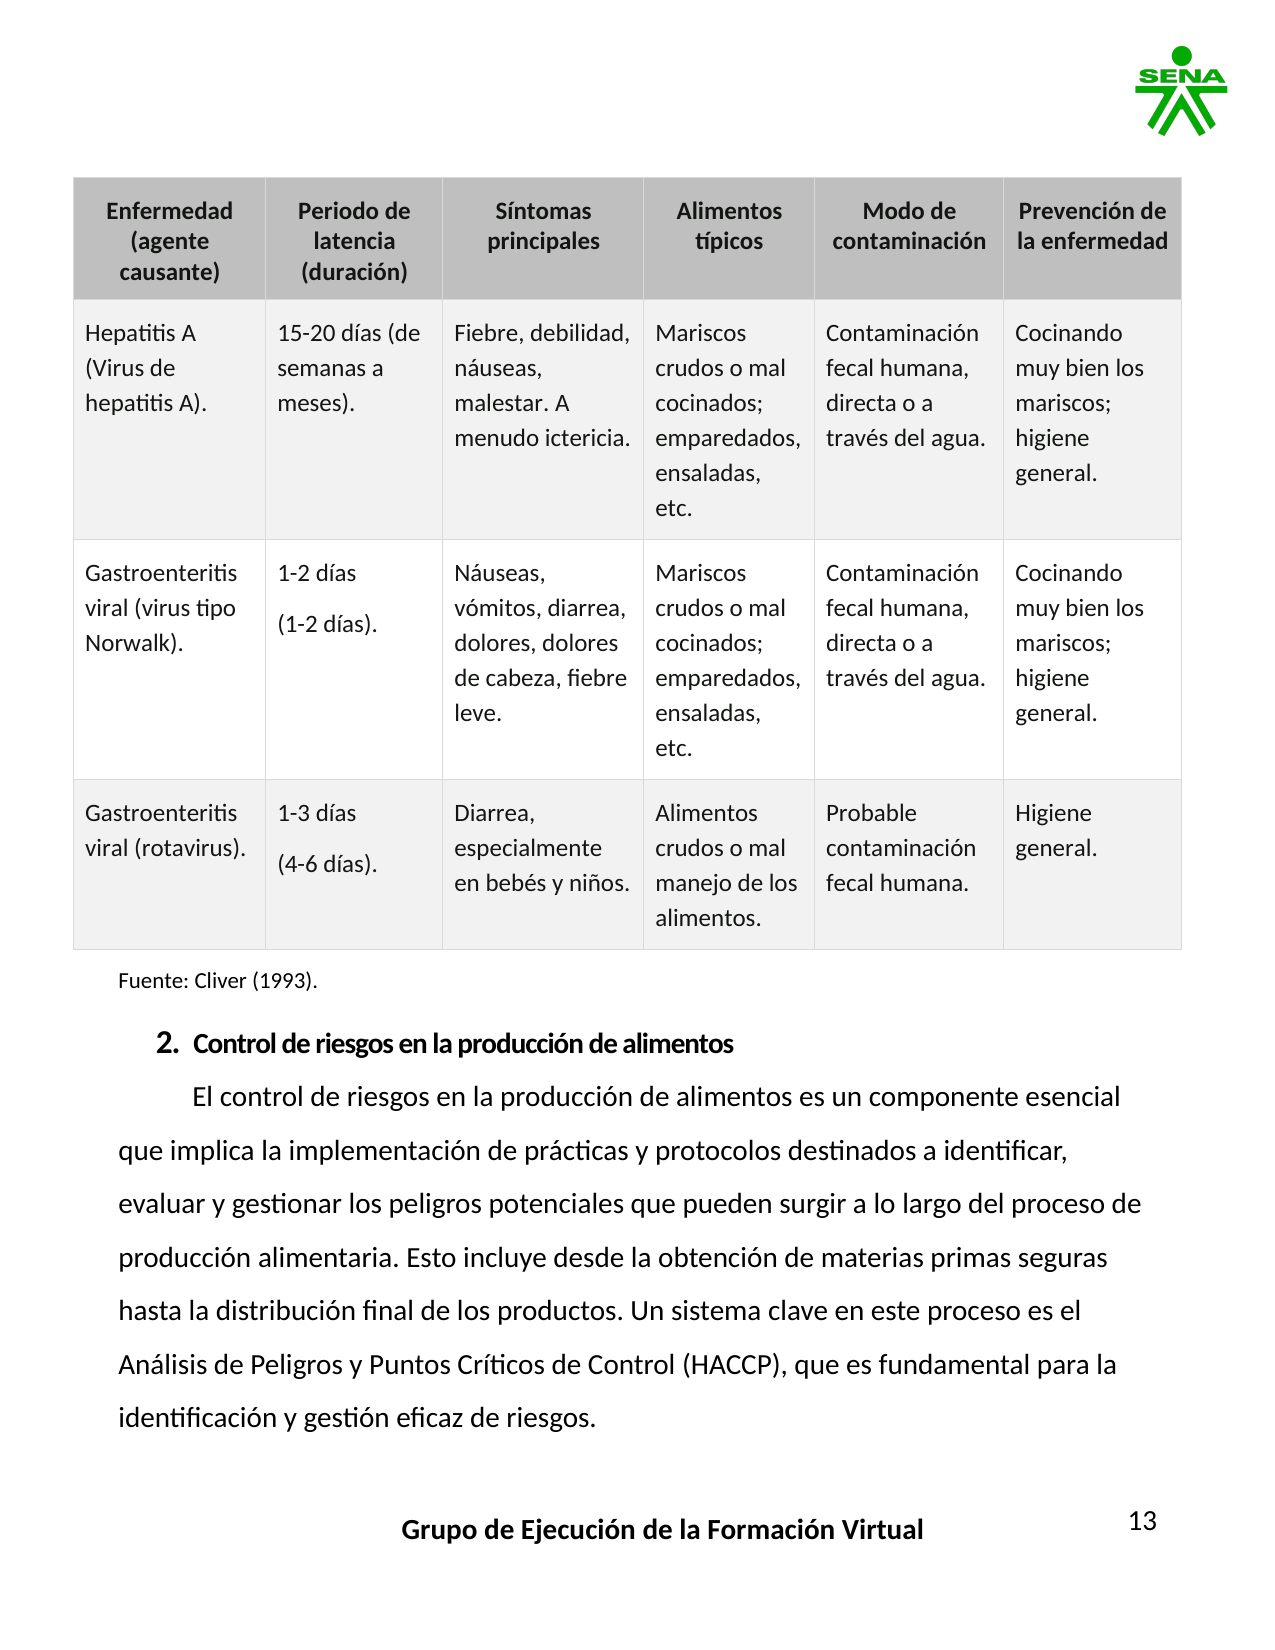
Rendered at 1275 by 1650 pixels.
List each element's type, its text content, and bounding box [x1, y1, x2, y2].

table_cell 15-20 días (de semanas a meses). [266, 300, 442, 539]
table_header Alimentos típicos [644, 178, 814, 299]
table_cell Fiebre, debilidad, náuseas, malestar. A menudo ictericia. [443, 300, 643, 539]
table_header Modo de contaminación [815, 178, 1003, 299]
table_cell Contaminación fecal humana, directa o a través del agua. [815, 540, 1003, 779]
table_cell Gastroenteritis viral (virus tipo Norwalk). [74, 540, 265, 779]
table_cell Hepatitis A (Virus de hepatitis A). [74, 300, 265, 539]
picture [1135, 46, 1228, 136]
table_cell 1-2 días (1-2 días). [266, 540, 442, 779]
table_cell Alimentos crudos o mal manejo de los alimentos. [644, 780, 814, 949]
table_header Periodo de latencia (duración) [266, 178, 442, 299]
table_cell Mariscos crudos o mal cocinados; emparedados, ensaladas, etc. [644, 540, 814, 779]
table_header Enfermedad (agente causante) [74, 178, 265, 299]
table_cell Diarrea, especialmente en bebés y niños. [443, 780, 643, 949]
subtitle Control de riesgos en la producción de alimentos [156, 1021, 1157, 1062]
table_cell Contaminación fecal humana, directa o a través del agua. [815, 300, 1003, 539]
table_cell Gastroenteritis viral (rotavirus). [74, 780, 265, 949]
table_header Prevención de la enfermedad [1004, 178, 1181, 299]
table_cell Náuseas, vómitos, diarrea, dolores, dolores de cabeza, fiebre leve. [443, 540, 643, 779]
table_cell Higiene general. [1004, 780, 1181, 949]
table_cell 1-3 días (4-6 días). [266, 780, 442, 949]
table_cell Cocinando muy bien los mariscos; higiene general. [1004, 540, 1181, 779]
table_cell Mariscos crudos o mal cocinados; emparedados, ensaladas, etc. [644, 300, 814, 539]
table_header Síntomas principales [443, 178, 643, 299]
table_cell Cocinando muy bien los mariscos; higiene general. [1004, 300, 1181, 539]
text Fuente: Cliver (1993). [118, 967, 1157, 995]
text El control de riesgos en la producción de alimentos es un componente esencial que implica la implementación de prácticas y protocolos destinados a identificar, evaluar y gestionar los peligros potenciales que pueden surgir a lo largo del proceso de producción alimentaria. Esto incluye desde la obtención de materias primas seguras hasta la distribución final de los productos. Un sistema clave en este proceso es el Análisis de Peligros y Puntos Críticos de Control (HACCP), que es fundamental para la identificación y gestión eficaz de riesgos. [118, 1078, 1157, 1435]
table_cell Probable contaminación fecal humana. [815, 780, 1003, 949]
